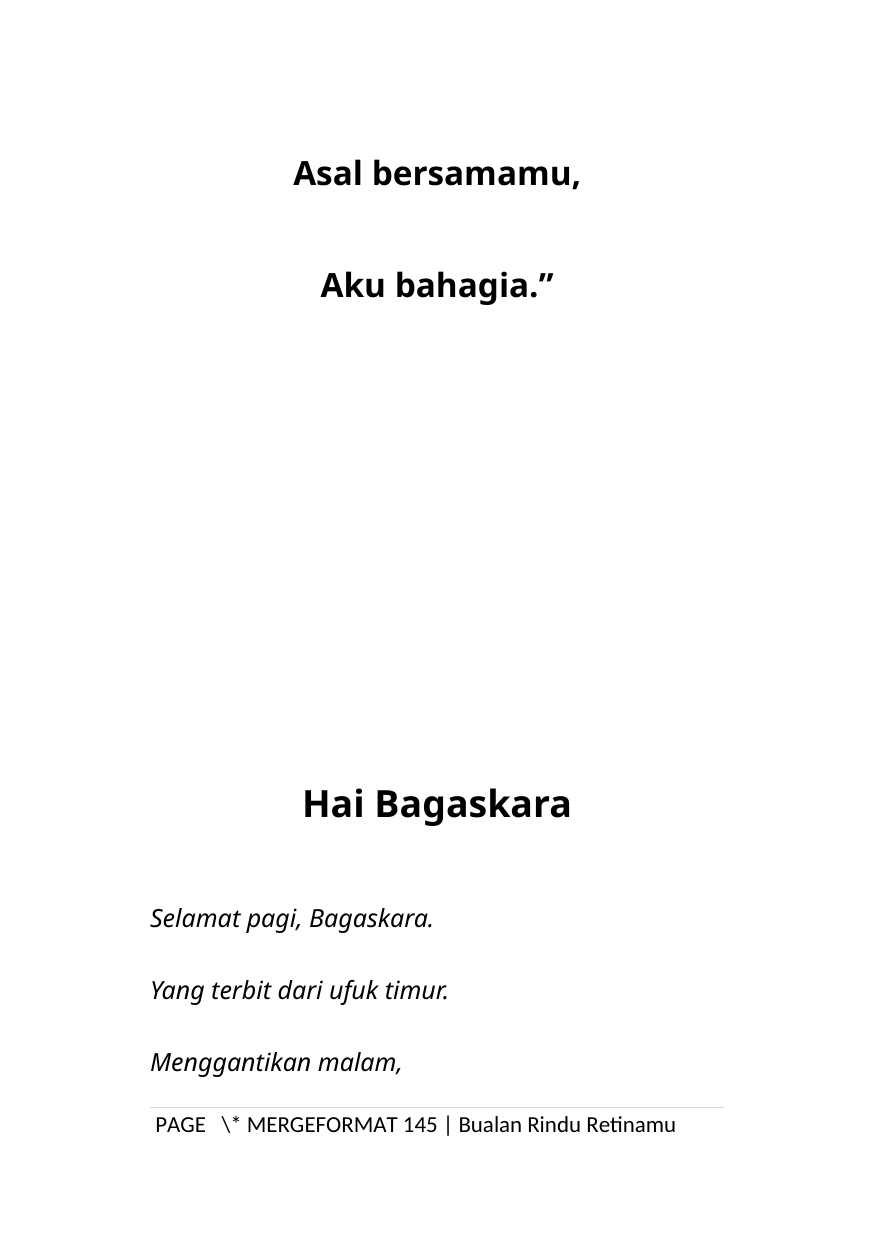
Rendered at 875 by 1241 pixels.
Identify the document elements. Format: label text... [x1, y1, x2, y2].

text Yang terbit dari ufuk timur. [150, 972, 724, 1006]
text Selamat pagi, Bagaskara. [150, 900, 724, 934]
text Menggantikan malam, [150, 1044, 724, 1078]
text Asal bersamamu, [150, 150, 724, 195]
text Aku bahagia.” [150, 262, 724, 307]
text Hai Bagaskara [150, 777, 724, 828]
